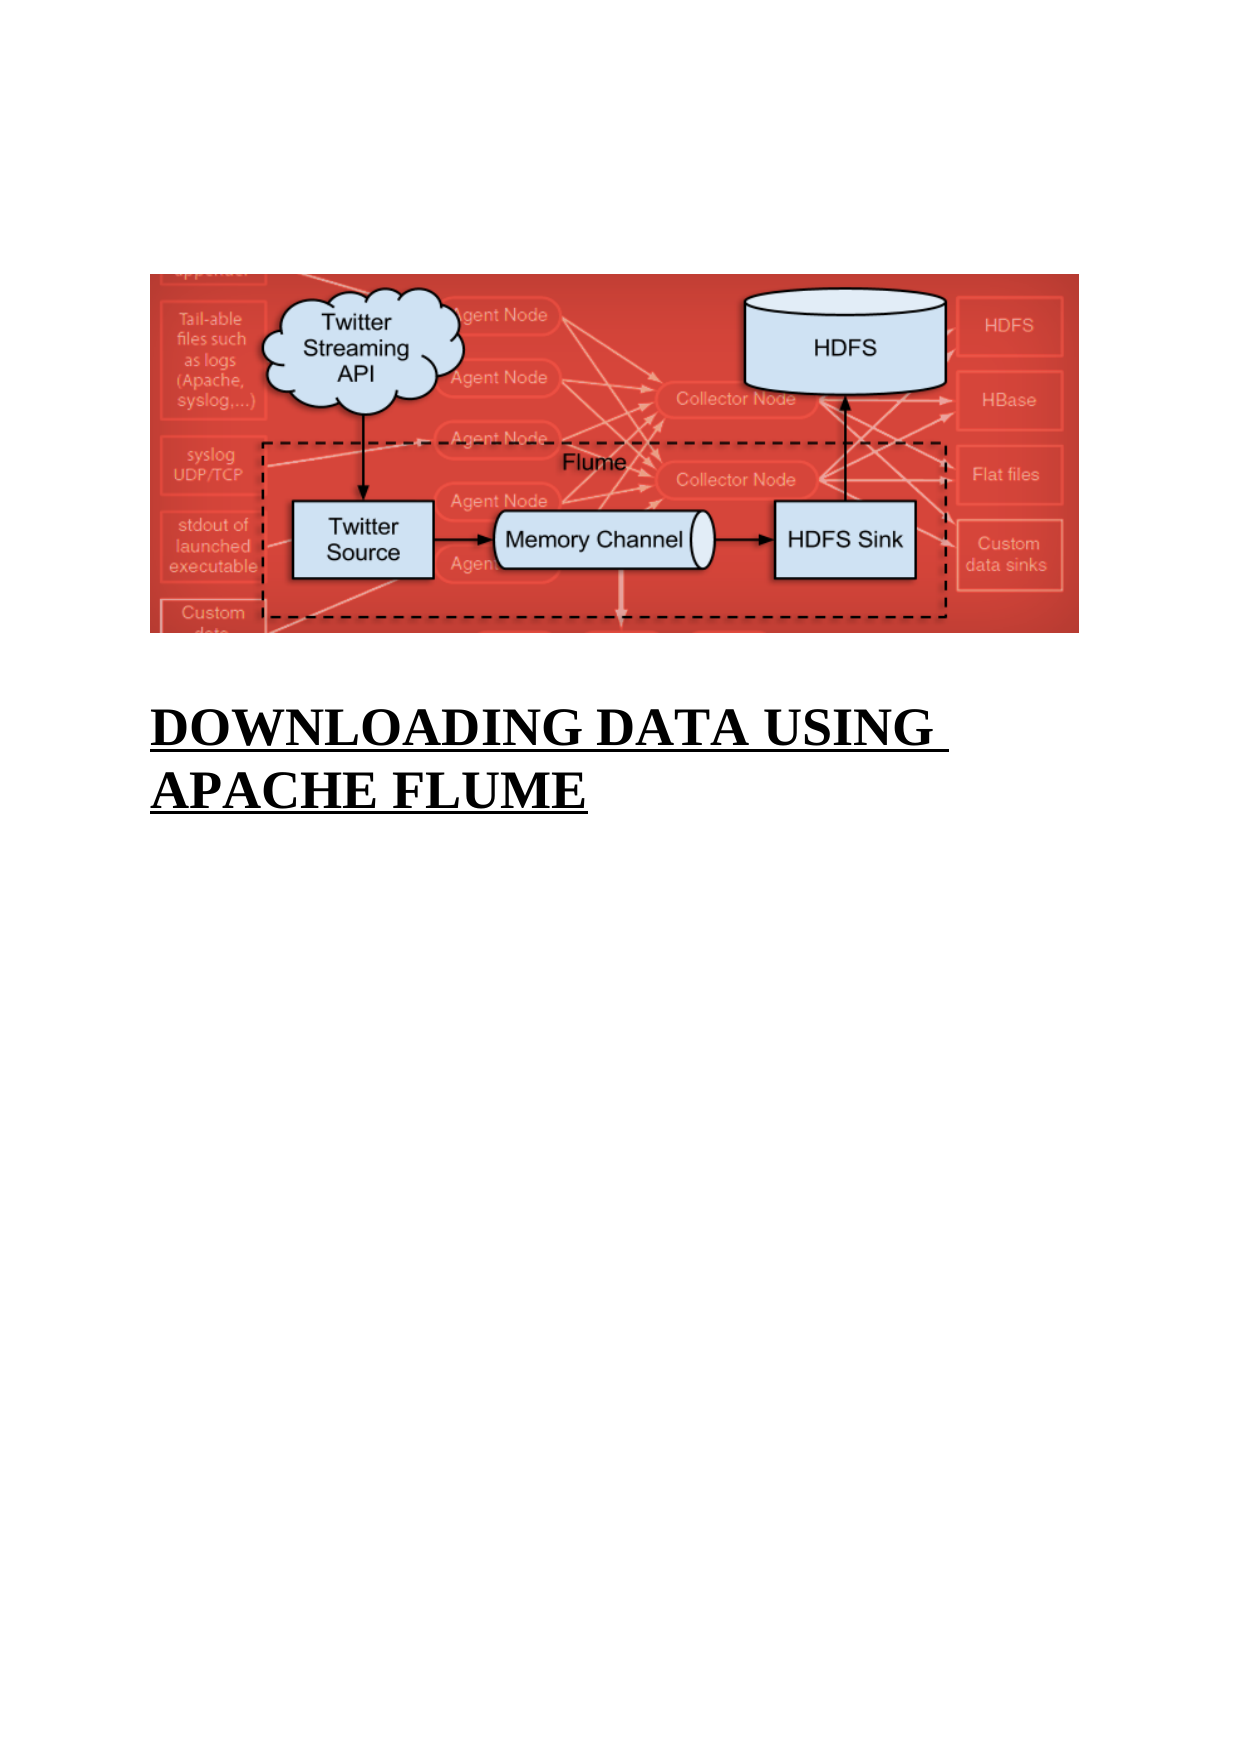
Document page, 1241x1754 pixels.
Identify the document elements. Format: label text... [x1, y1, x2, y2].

text DOWNLOADING DATA USING APACHE FLUME [150, 695, 1090, 820]
picture [150, 274, 1079, 633]
